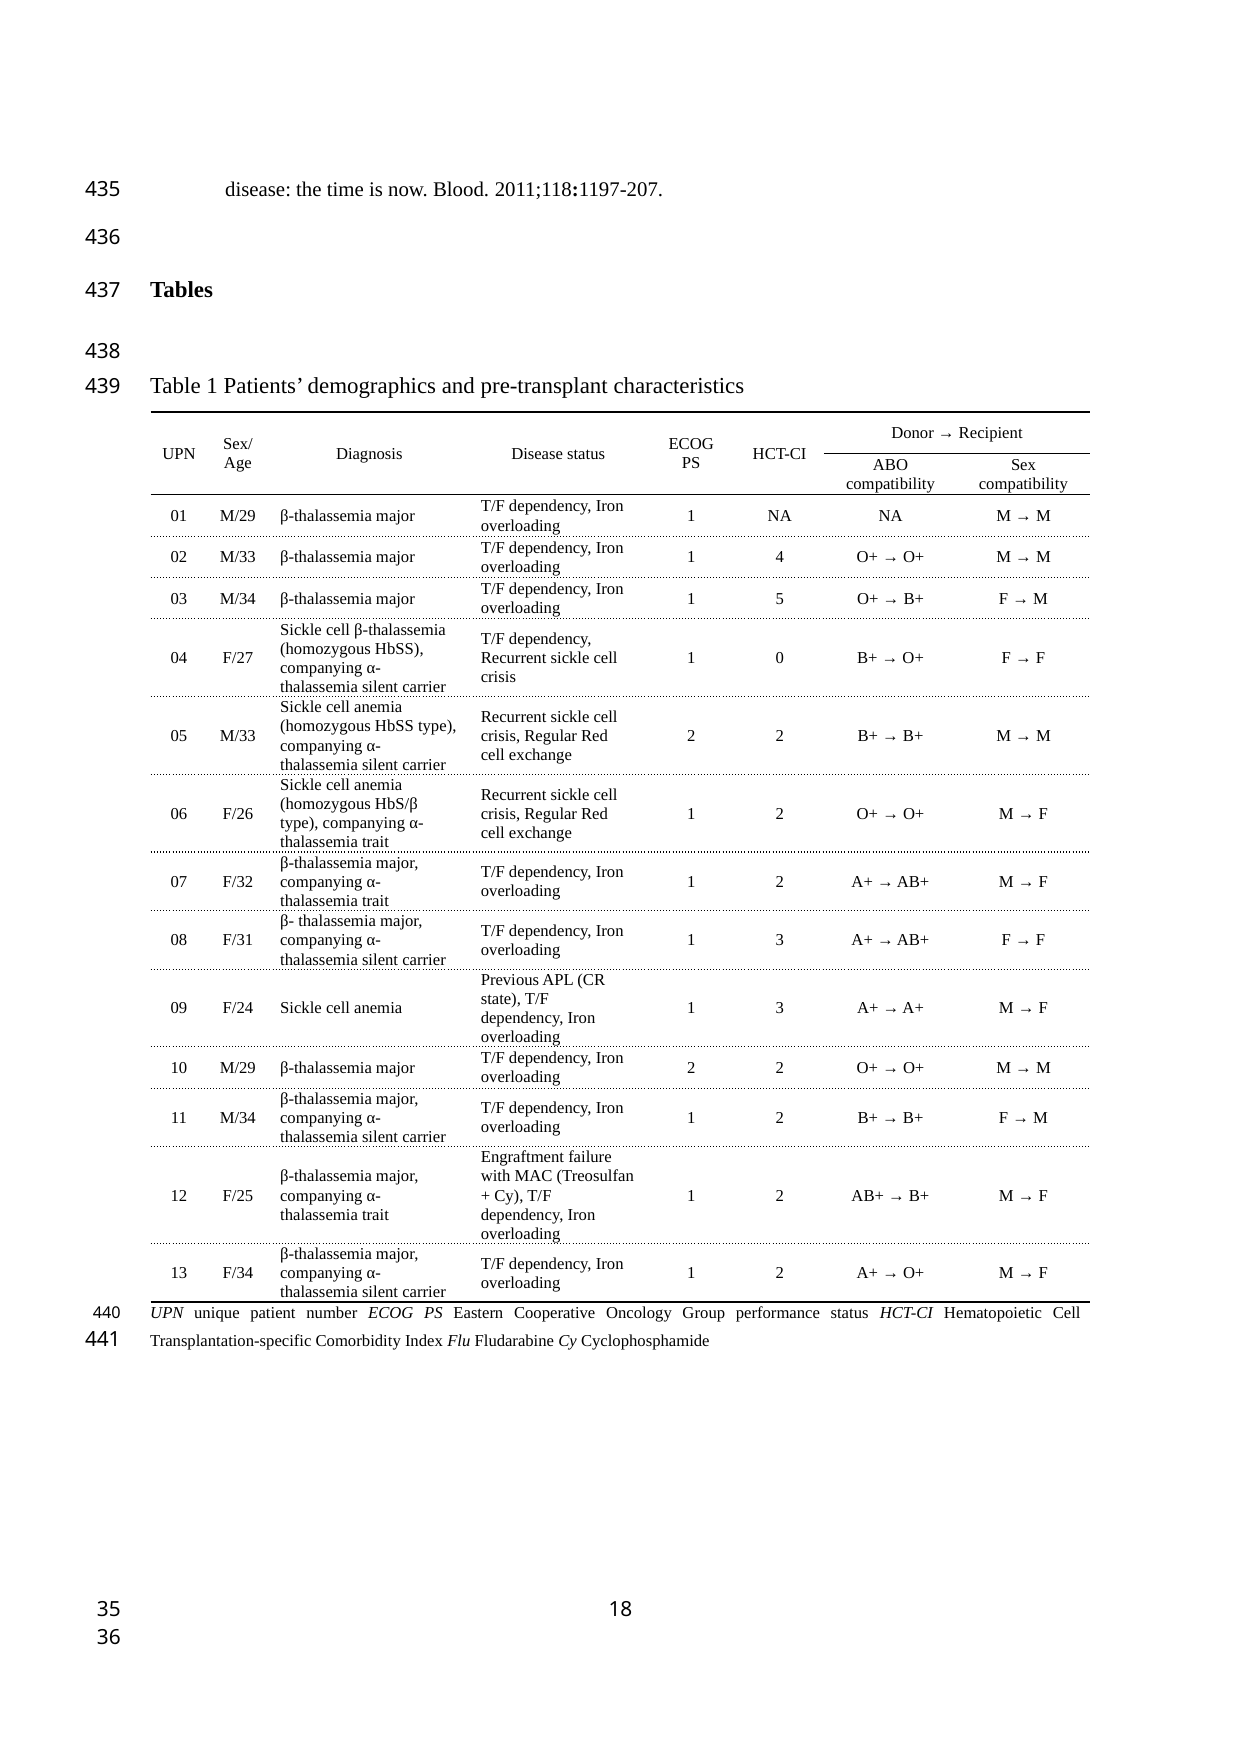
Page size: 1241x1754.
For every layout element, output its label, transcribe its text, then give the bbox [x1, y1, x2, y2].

table_cell M → F [957, 851, 1090, 910]
table_cell Sickle cell β-thalassemia (homozygous HbSS), companying α-thalassemia silent carrier [269, 618, 469, 696]
table_cell Sickle cell anemia (homozygous HbSS type), companying α-thalassemia silent carrier [269, 696, 469, 774]
table_cell 2 [647, 1046, 735, 1087]
table_cell NA [735, 495, 824, 536]
table_cell F/24 [207, 969, 269, 1046]
table_header Diagnosis [269, 413, 469, 494]
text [150, 177, 1090, 201]
table_cell Recurrent sickle cell crisis, Regular Red cell exchange [469, 774, 647, 851]
table_cell T/F dependency, Iron overloading [469, 851, 647, 910]
table_cell 2 [735, 696, 824, 774]
table_cell AB+ → B+ [824, 1146, 957, 1243]
table_cell M/34 [207, 577, 269, 618]
table_cell 1 [647, 1146, 735, 1243]
table_cell 13 [151, 1243, 207, 1301]
table_cell 07 [151, 851, 207, 910]
table_cell 1 [647, 910, 735, 968]
table_cell 2 [735, 1046, 824, 1087]
table_cell 2 [735, 851, 824, 910]
table_cell O+ → O+ [824, 536, 957, 577]
table_cell M → F [957, 969, 1090, 1046]
table_cell T/F dependency, Iron overloading [469, 1046, 647, 1087]
table_cell 10 [151, 1046, 207, 1087]
table_cell B+ → B+ [824, 1088, 957, 1146]
table_header Disease status [469, 413, 647, 494]
table_cell 2 [735, 1088, 824, 1146]
table_cell A+ → AB+ [824, 851, 957, 910]
table_cell 05 [151, 696, 207, 774]
table_cell F → F [957, 618, 1090, 696]
table_cell β-thalassemia major [269, 1046, 469, 1087]
table_cell 1 [647, 1243, 735, 1301]
table_cell A+ → AB+ [824, 910, 957, 968]
table_cell Engraftment failure with MAC (Treosulfan + Cy), T/F dependency, Iron overloading [469, 1146, 647, 1243]
table_cell Sex compatibility [957, 454, 1090, 494]
table_cell 2 [735, 1243, 824, 1301]
table_cell F → M [957, 577, 1090, 618]
table_cell β-thalassemia major [269, 577, 469, 618]
table_cell 1 [647, 774, 735, 851]
table_cell 2 [735, 774, 824, 851]
table_cell 02 [151, 536, 207, 577]
table_cell β-thalassemia major, companying α-thalassemia silent carrier [269, 1243, 469, 1301]
table_cell T/F dependency, Iron overloading [469, 495, 647, 536]
table_cell 2 [735, 1146, 824, 1243]
table_cell T/F dependency, Recurrent sickle cell crisis [469, 618, 647, 696]
table_cell β-thalassemia major, companying α-thalassemia trait [269, 851, 469, 910]
table_cell 2 [647, 696, 735, 774]
table_cell 3 [735, 910, 824, 968]
table_cell 4 [735, 536, 824, 577]
table_cell T/F dependency, Iron overloading [469, 536, 647, 577]
table_cell M → F [957, 1243, 1090, 1301]
table_cell M → M [957, 495, 1090, 536]
table_cell 1 [647, 618, 735, 696]
table_cell M → M [957, 1046, 1090, 1087]
table_cell O+ → B+ [824, 577, 957, 618]
table_cell 1 [647, 536, 735, 577]
table_cell F → M [957, 1088, 1090, 1146]
table_cell 03 [151, 577, 207, 618]
table_cell NA [824, 495, 957, 536]
table_cell β-thalassemia major, companying α-thalassemia silent carrier [269, 1088, 469, 1146]
table_header Donor → Recipient [824, 413, 1090, 453]
table_cell A+ → O+ [824, 1243, 957, 1301]
table_cell A+ → A+ [824, 969, 957, 1046]
table_cell M/29 [207, 495, 269, 536]
table_cell B+ → O+ [824, 618, 957, 696]
table_cell 11 [151, 1088, 207, 1146]
text Tables [150, 273, 1090, 305]
table_cell F/27 [207, 618, 269, 696]
table_cell β- thalassemia major, companying α-thalassemia silent carrier [269, 910, 469, 968]
table_cell 1 [647, 851, 735, 910]
table_cell 1 [647, 577, 735, 618]
table_cell Recurrent sickle cell crisis, Regular Red cell exchange [469, 696, 647, 774]
table_cell β-thalassemia major [269, 536, 469, 577]
table_cell Sickle cell anemia (homozygous HbS/β type), companying α-thalassemia trait [269, 774, 469, 851]
table_cell ABO compatibility [824, 454, 957, 494]
table_cell M/29 [207, 1046, 269, 1087]
text Table 1 Patients’ demographics and pre-transplant characteristics [150, 372, 1090, 398]
table_cell M/34 [207, 1088, 269, 1146]
table_cell Sickle cell anemia [269, 969, 469, 1046]
table_cell 1 [647, 495, 735, 536]
table_cell F → F [957, 910, 1090, 968]
table_cell M → F [957, 1146, 1090, 1243]
table_cell M → F [957, 774, 1090, 851]
table_cell 08 [151, 910, 207, 968]
table_cell M → M [957, 536, 1090, 577]
table_cell β-thalassemia major, companying α-thalassemia trait [269, 1146, 469, 1243]
table_cell 09 [151, 969, 207, 1046]
table_header UPN [151, 413, 207, 494]
table_cell β-thalassemia major [269, 495, 469, 536]
table_cell O+ → O+ [824, 774, 957, 851]
table_cell M/33 [207, 696, 269, 774]
table_cell F/25 [207, 1146, 269, 1243]
table_cell T/F dependency, Iron overloading [469, 1243, 647, 1301]
table_cell 5 [735, 577, 824, 618]
table_cell T/F dependency, Iron overloading [469, 910, 647, 968]
table_header Sex/Age [207, 413, 269, 494]
table_cell T/F dependency, Iron overloading [469, 1088, 647, 1146]
text UPN unique patient number ECOG PS Eastern Cooperative Oncology Group performance status HCT-CI Hematopoietic Cell Transplantation-specific Comorbidity Index Flu Fludarabine Cy Cyclophosphamide [150, 1302, 1080, 1350]
table_cell O+ → O+ [824, 1046, 957, 1087]
table_cell 3 [735, 969, 824, 1046]
table_cell 12 [151, 1146, 207, 1243]
table_cell 1 [647, 969, 735, 1046]
table_header ECOG PS [647, 413, 735, 494]
table_cell B+ → B+ [824, 696, 957, 774]
table_cell 0 [735, 618, 824, 696]
table_cell F/31 [207, 910, 269, 968]
table_cell F/26 [207, 774, 269, 851]
table_cell T/F dependency, Iron overloading [469, 577, 647, 618]
table_cell 1 [647, 1088, 735, 1146]
table_cell M → M [957, 696, 1090, 774]
table_header HCT-CI [735, 413, 824, 494]
table_cell F/34 [207, 1243, 269, 1301]
table_cell 01 [151, 495, 207, 536]
table_cell M/33 [207, 536, 269, 577]
table_cell Previous APL (CR state), T/F dependency, Iron overloading [469, 969, 647, 1046]
table_cell F/32 [207, 851, 269, 910]
table_cell 06 [151, 774, 207, 851]
table_cell 04 [151, 618, 207, 696]
